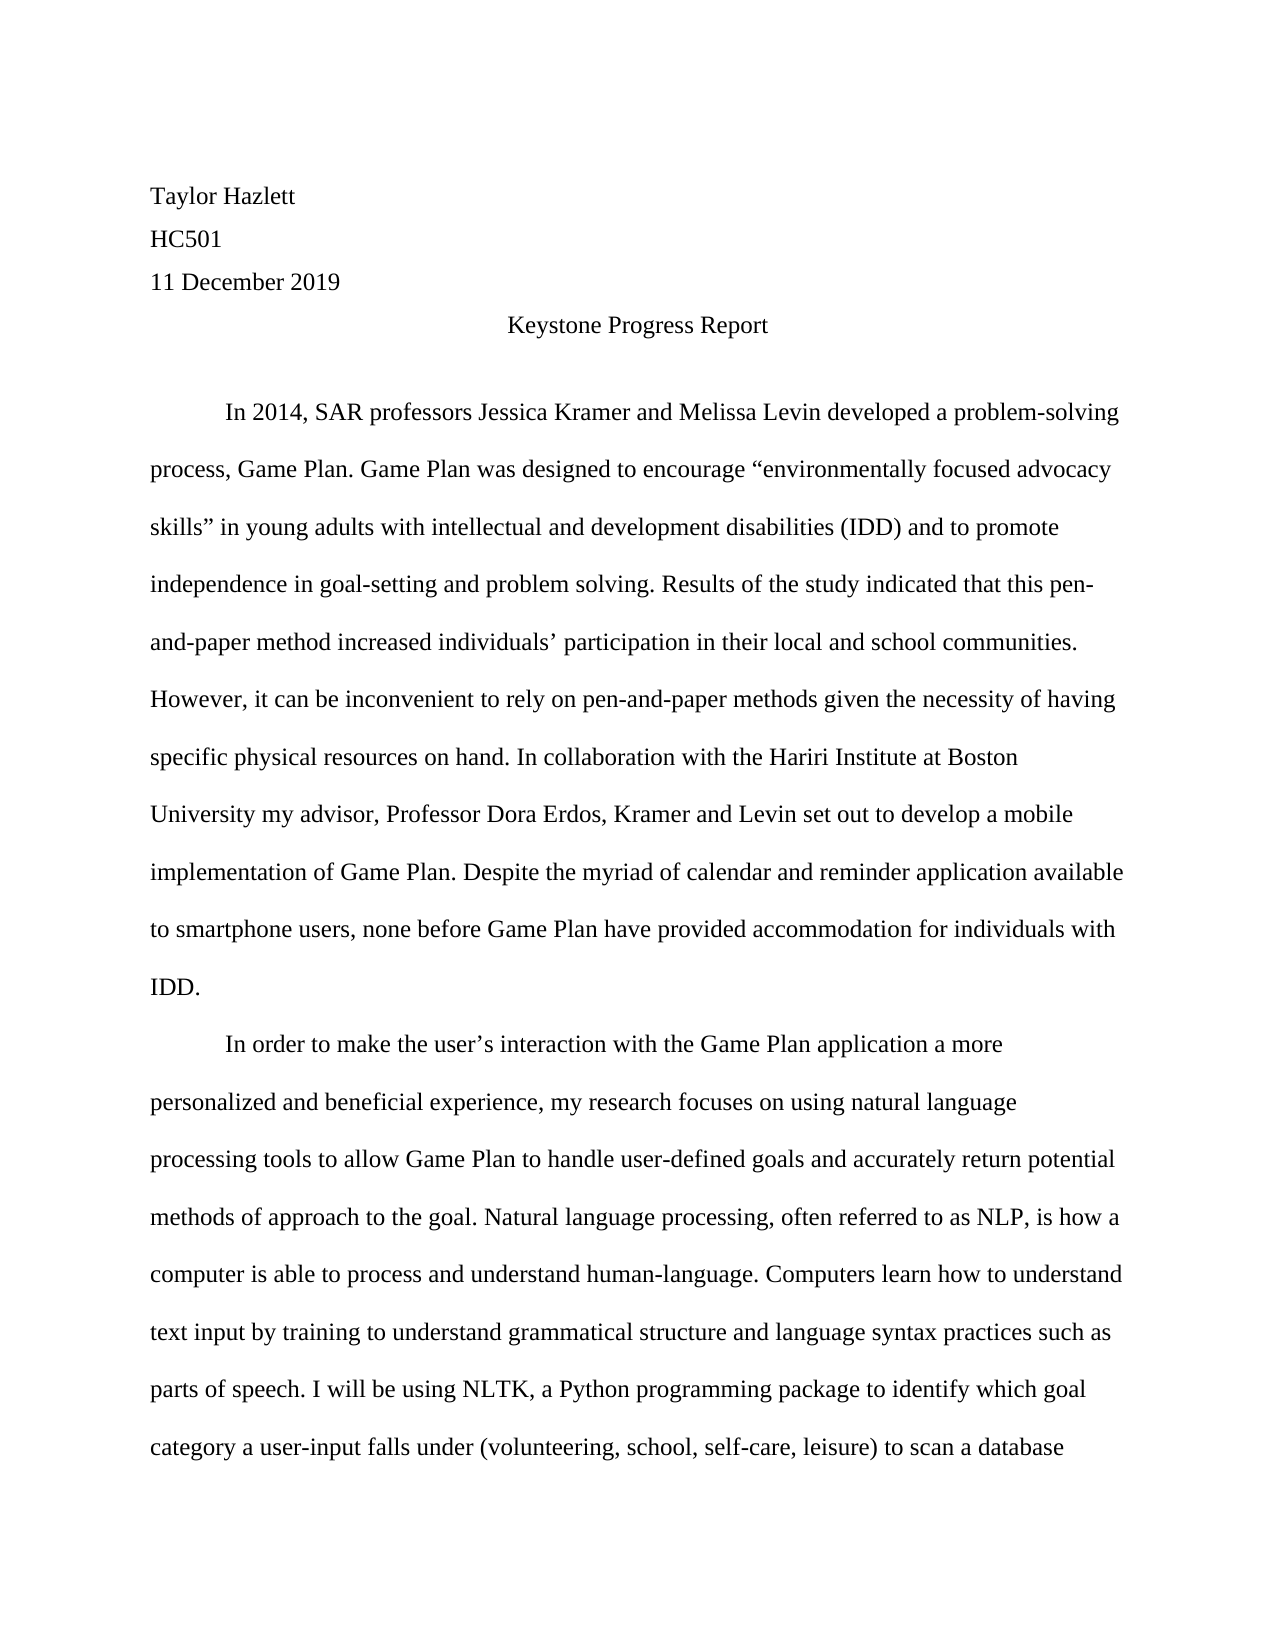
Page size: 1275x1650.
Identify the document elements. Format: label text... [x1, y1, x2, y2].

text Keystone Progress Report [150, 311, 1125, 339]
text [150, 1029, 1125, 1461]
text 11 December 2019 [150, 267, 1125, 296]
text HC501 [150, 224, 1125, 253]
text Taylor Hazlett [150, 181, 1125, 210]
text In 2014, SAR professors Jessica Kramer and Melissa Levin developed a problem-solving process, Game Plan. Game Plan was designed to encourage “environmentally focused advocacy skills” in young adults with intellectual and development disabilities (IDD) and to promote independence in goal-setting and problem solving. Results of the study indicated that this pen-and-paper method increased individuals’ participation in their local and school communities. However, it can be inconvenient to rely on pen-and-paper methods given the necessity of having specific physical resources on hand. In collaboration with the Hariri Institute at Boston University my advisor, Professor Dora Erdos, Kramer and Levin set out to develop a mobile implementation of Game Plan. Despite the myriad of calendar and reminder application available to smartphone users, none before Game Plan have provided accommodation for individuals with IDD. [150, 397, 1125, 1001]
